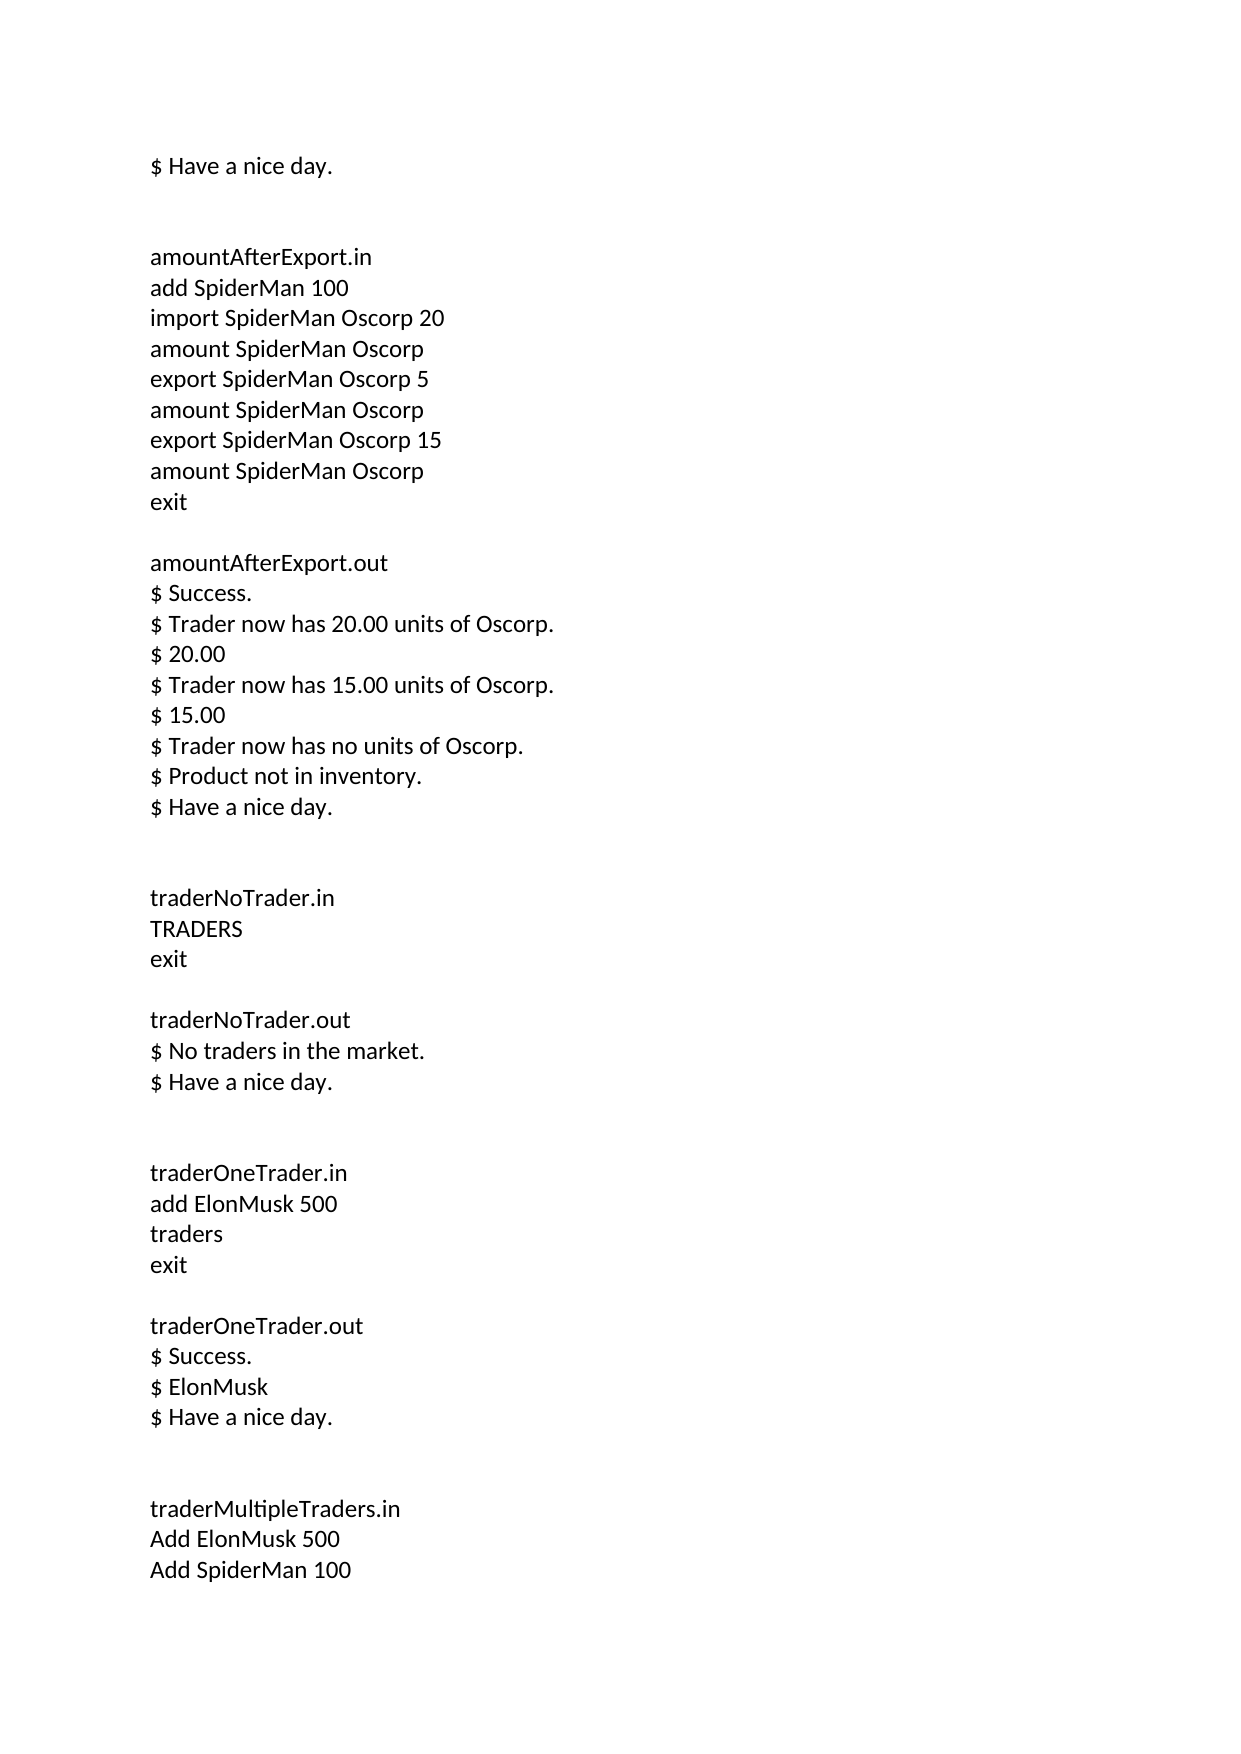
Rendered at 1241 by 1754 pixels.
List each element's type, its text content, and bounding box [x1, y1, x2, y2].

text traderMultipleTraders.in [150, 1493, 1090, 1523]
text add SpiderMan 100 [150, 272, 1090, 303]
text Add SpiderMan 100 [150, 1554, 1090, 1584]
text export SpiderMan Oscorp 5 [150, 364, 1090, 394]
text import SpiderMan Oscorp 20 [150, 303, 1090, 333]
text add ElonMusk 500 [150, 1188, 1090, 1218]
text Add ElonMusk 500 [150, 1523, 1090, 1554]
text amountAfterExport.in [150, 242, 1090, 272]
text $ Have a nice day. [150, 1401, 1090, 1432]
text exit [150, 486, 1090, 516]
text $ Trader now has no units of Oscorp. [150, 730, 1090, 760]
text $ No traders in the market. [150, 1035, 1090, 1066]
text amount SpiderMan Oscorp [150, 455, 1090, 486]
text traderOneTrader.out [150, 1310, 1090, 1340]
text traderOneTrader.in [150, 1157, 1090, 1188]
text $ 15.00 [150, 699, 1090, 730]
text $ Trader now has 15.00 units of Oscorp. [150, 669, 1090, 699]
text exit [150, 1249, 1090, 1279]
text amount SpiderMan Oscorp [150, 333, 1090, 364]
text $ Product not in inventory. [150, 760, 1090, 791]
text $ ElonMusk [150, 1371, 1090, 1401]
text traderNoTrader.out [150, 1004, 1090, 1035]
text $ Have a nice day. [150, 791, 1090, 821]
text $ Have a nice day. [150, 150, 1090, 181]
text TRADERS [150, 913, 1090, 943]
text $ Trader now has 20.00 units of Oscorp. [150, 608, 1090, 638]
text traderNoTrader.in [150, 882, 1090, 913]
text exit [150, 943, 1090, 974]
text traders [150, 1218, 1090, 1249]
text export SpiderMan Oscorp 15 [150, 425, 1090, 455]
text $ Success. [150, 577, 1090, 608]
text amount SpiderMan Oscorp [150, 394, 1090, 425]
text $ Success. [150, 1340, 1090, 1371]
text $ 20.00 [150, 638, 1090, 669]
text amountAfterExport.out [150, 547, 1090, 577]
text $ Have a nice day. [150, 1066, 1090, 1096]
